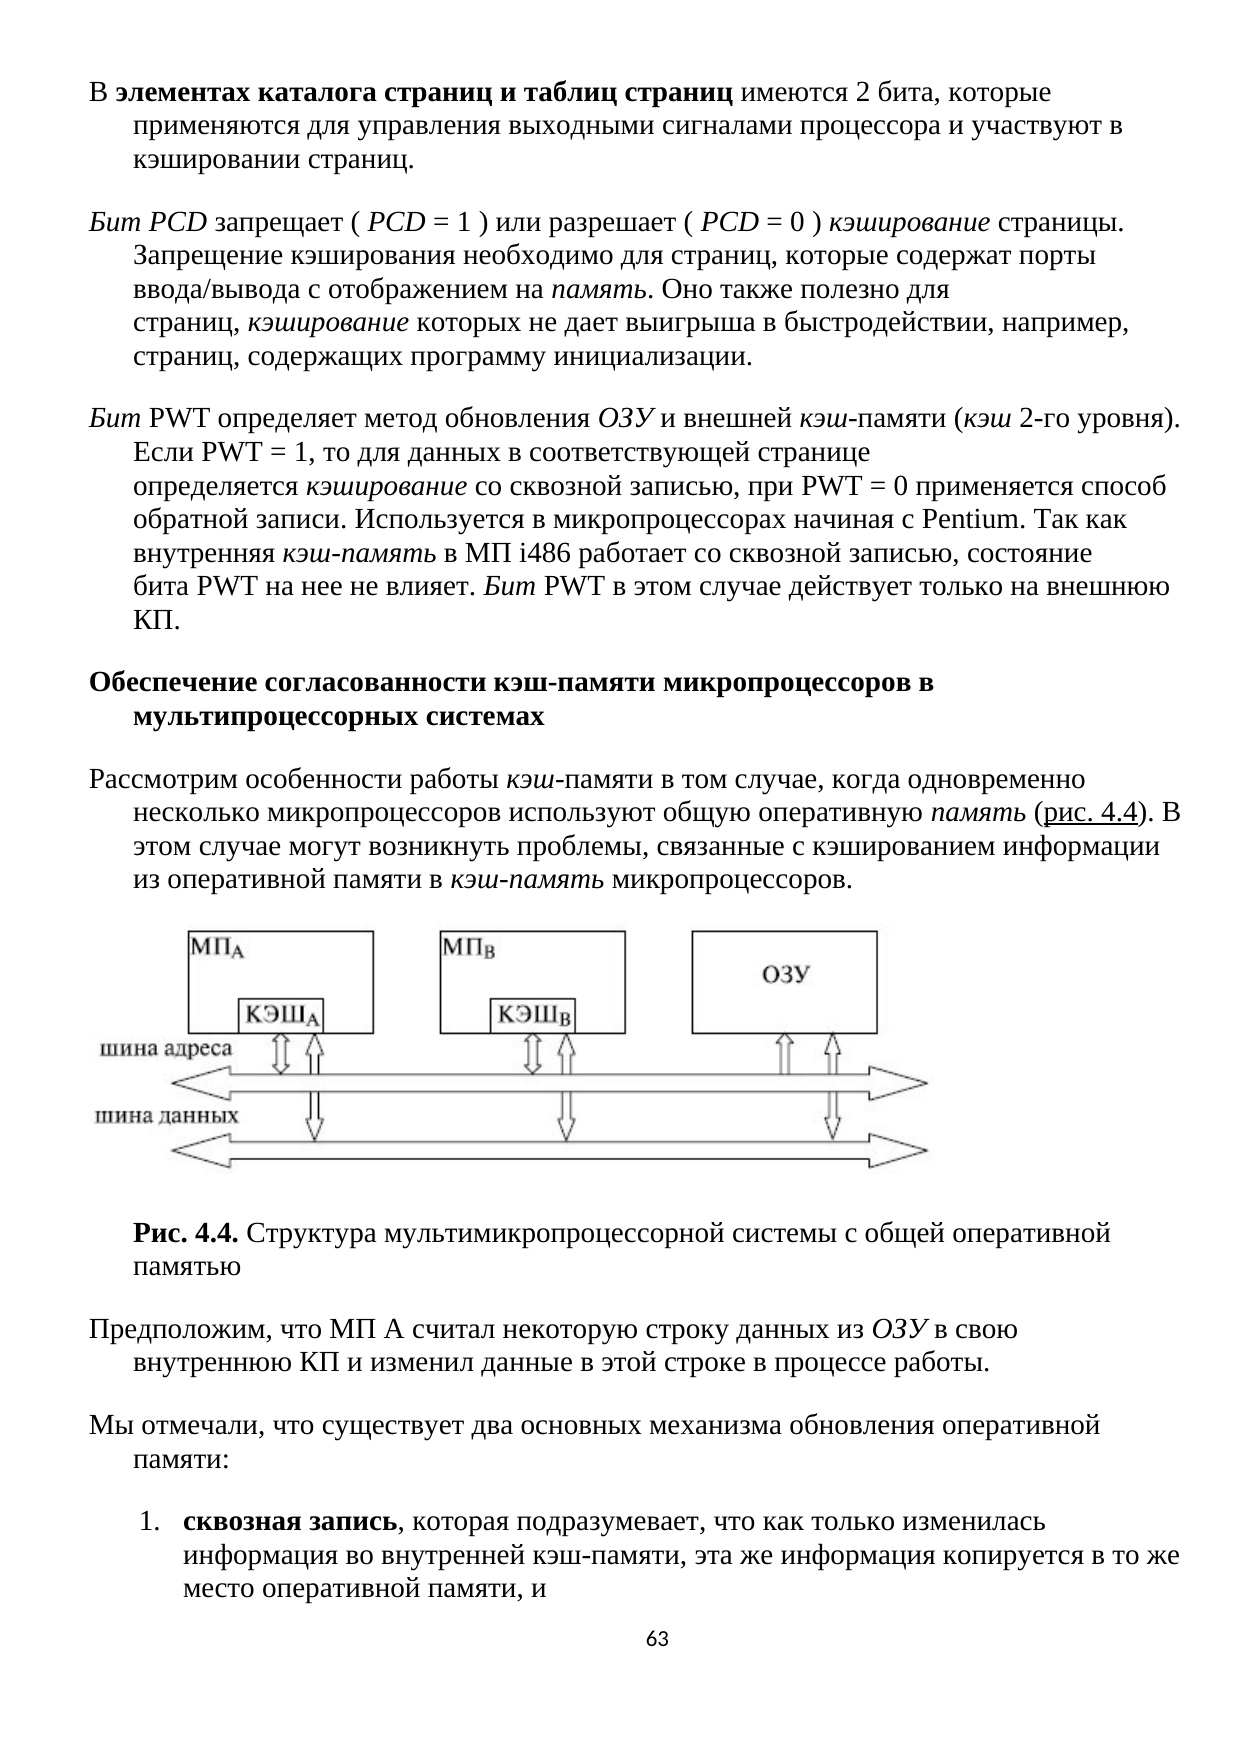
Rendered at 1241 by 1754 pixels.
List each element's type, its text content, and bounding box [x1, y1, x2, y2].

picture [88, 924, 936, 1182]
text Бит PCD запрещает ( PCD = 1 ) или разрешает ( PCD = 0 ) кэширование страницы. Запрещение кэширования необходимо для страниц, которые содержат порты ввода/вывода с отображением на память. Оно также полезно для страниц, кэширование которых не дает выигрыша в быстродействии, например, страниц, содержащих программу инициализации. [88, 204, 1181, 371]
text Бит PWT определяет метод обновления ОЗУ и внешней кэш-памяти (кэш 2-го уровня). Если PWT = 1, то для данных в соответствующей странице определяется кэширование со сквозной записью, при PWT = 0 применяется способ обратной записи. Используется в микропроцессорах начиная с Pentium. Так как внутренняя кэш-память в МП i486 работает со сквозной записью, состояние бита PWT на нее не влияет. Бит PWT в этом случае действует только на внешнюю КП. [88, 401, 1181, 635]
text Предположим, что МП А считал некоторую строку данных из ОЗУ в свою внутреннюю КП и изменил данные в этой строке в процессе работы. [88, 1311, 1181, 1378]
text Рассмотрим особенности работы кэш-памяти в том случае, когда одновременно несколько микропроцессоров используют общую оперативную память (рис. 4.4). В этом случае могут возникнуть проблемы, связанные с кэшированием информации из оперативной памяти в кэш-память микропроцессоров. [88, 761, 1181, 895]
text Обеспечение согласованности кэш-памяти микропроцессоров в мультипроцессорных системах [88, 664, 1181, 732]
list сквозная запись, которая подразумевает, что как только изменилась информация во внутренней кэш-памяти, эта же информация копируется в то же место оперативной памяти, и [138, 1503, 1181, 1604]
text Рис. 4.4. Структура мультимикропроцессорной системы с общей оперативной памятью [88, 1181, 1181, 1282]
text В элементах каталога страниц и таблиц страниц имеются 2 бита, которые применяются для управления выходными сигналами процессора и участвуют в кэшировании страниц. [88, 74, 1181, 174]
text Мы отмечали, что существует два основных механизма обновления оперативной памяти: [88, 1407, 1181, 1474]
